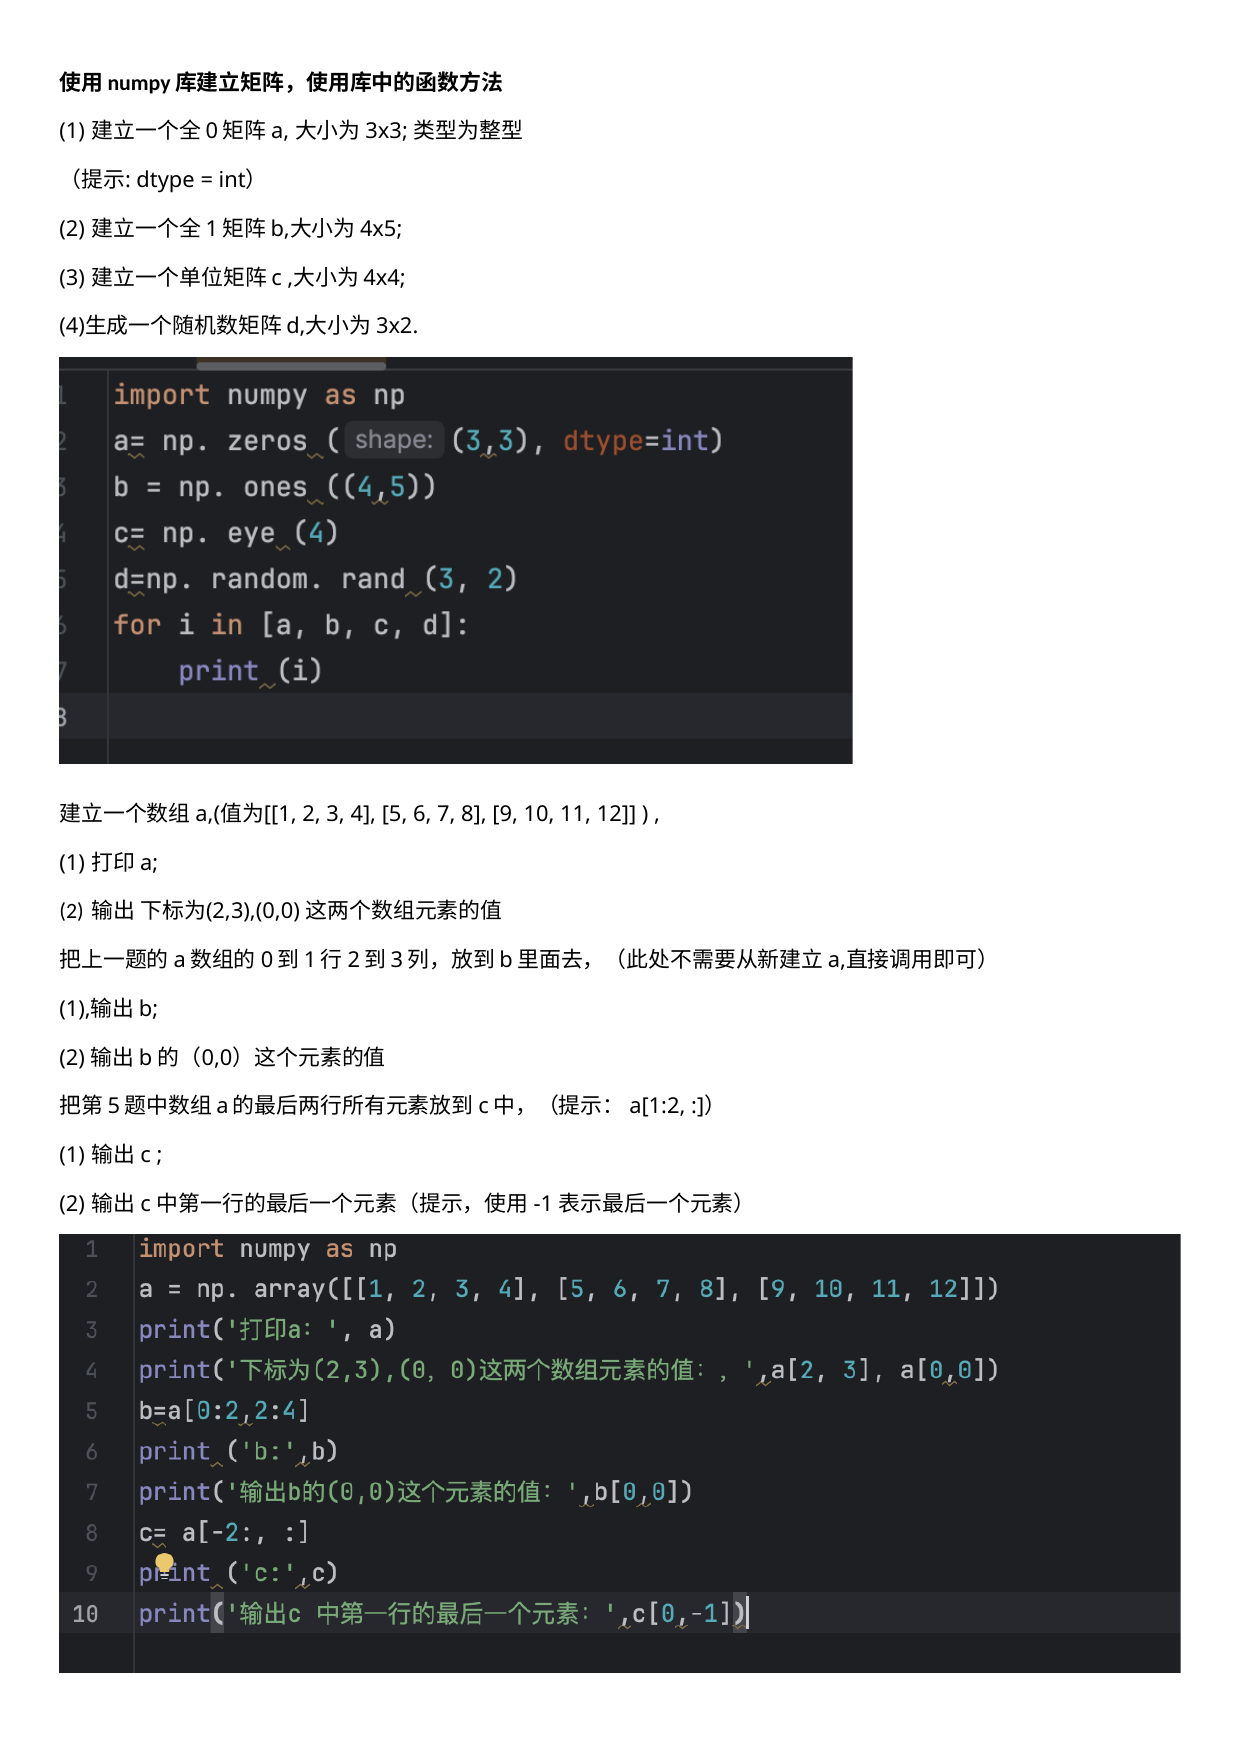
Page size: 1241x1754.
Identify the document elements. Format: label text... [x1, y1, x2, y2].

list 建立一个数组 a,(值为[[1, 2, 3, 4], [5, 6, 7, 8], [9, 10, 11, 12]] ) , [59, 796, 1181, 828]
list 建立一个全1矩阵b,大小为4x5; [59, 211, 1181, 243]
list (1),输出b; [59, 991, 1181, 1023]
list 输出 c ; [59, 1137, 1181, 1169]
list （提示: dtype = int） [59, 162, 1181, 194]
picture [59, 1234, 1181, 1673]
list 建立一个全0矩阵 a, 大小为 3x3; 类型为整型 [59, 113, 1181, 146]
list 把上一题的 a数组的 0到1行 2到3列，放到b里面去，（此处不需要从新建立a,直接调用即可） [59, 942, 1181, 974]
list 使用numpy库建立矩阵，使用库中的函数方法 [59, 64, 1181, 97]
list 输出 下标为(2,3),(0,0) 这两个数组元素的值 [59, 893, 1181, 926]
list (4)生成一个随机数矩阵d,大小为 3x2. [59, 308, 1181, 341]
list 把第5题中数组a的最后两行所有元素放到 c中，（提示： a[1:2, :]） [59, 1088, 1181, 1121]
list 打印a; [59, 844, 1181, 877]
list 建立一个单位矩阵c ,大小为4x4; [59, 259, 1181, 292]
picture [59, 357, 853, 764]
list (2) 输出b 的（0,0）这个元素的值 [59, 1039, 1181, 1072]
list 输出 c 中第一行的最后一个元素（提示，使用 -1 表示最后一个元素） [59, 1186, 1181, 1218]
